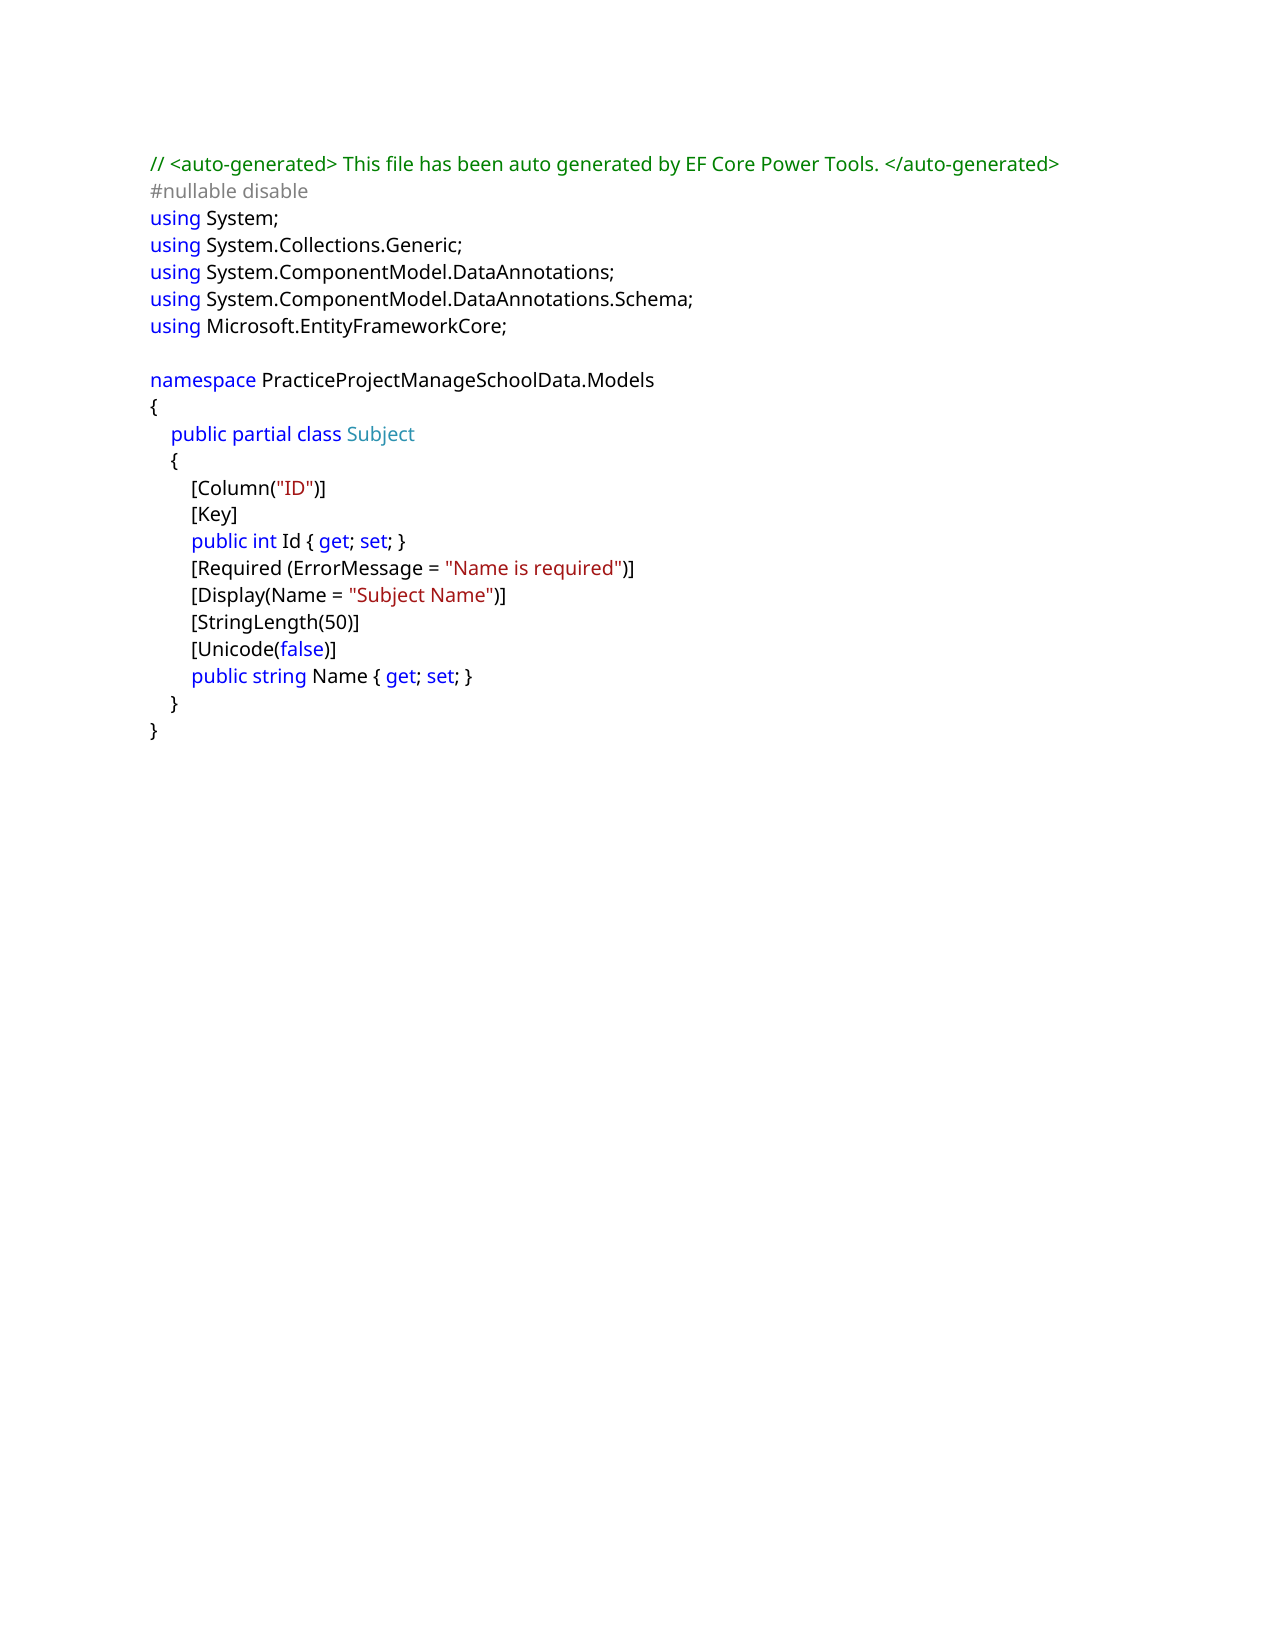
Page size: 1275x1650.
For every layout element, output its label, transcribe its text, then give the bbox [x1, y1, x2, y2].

text [Column("ID")] [150, 474, 1125, 501]
text } [150, 717, 1125, 743]
text { [150, 393, 1125, 420]
text [StringLength(50)] [150, 609, 1125, 636]
text using System.ComponentModel.DataAnnotations.Schema; [150, 285, 1125, 312]
text namespace PracticeProjectManageSchoolData.Models [150, 366, 1125, 393]
text public int Id { get; set; } [150, 528, 1125, 555]
text using System.ComponentModel.DataAnnotations; [150, 258, 1125, 285]
text // <auto-generated> This file has been auto generated by EF Core Power Tools. </auto-generated> [150, 150, 1125, 177]
text [Unicode(false)] [150, 636, 1125, 663]
text #nullable disable [150, 177, 1125, 204]
text [Display(Name = "Subject Name")] [150, 582, 1125, 609]
text using System; [150, 204, 1125, 231]
text [Required (ErrorMessage = "Name is required")] [150, 555, 1125, 582]
text public string Name { get; set; } [150, 663, 1125, 689]
text { [150, 447, 1125, 474]
text using Microsoft.EntityFrameworkCore; [150, 312, 1125, 339]
text } [150, 689, 1125, 717]
text using System.Collections.Generic; [150, 231, 1125, 258]
text [Key] [150, 501, 1125, 528]
text public partial class Subject [150, 420, 1125, 447]
